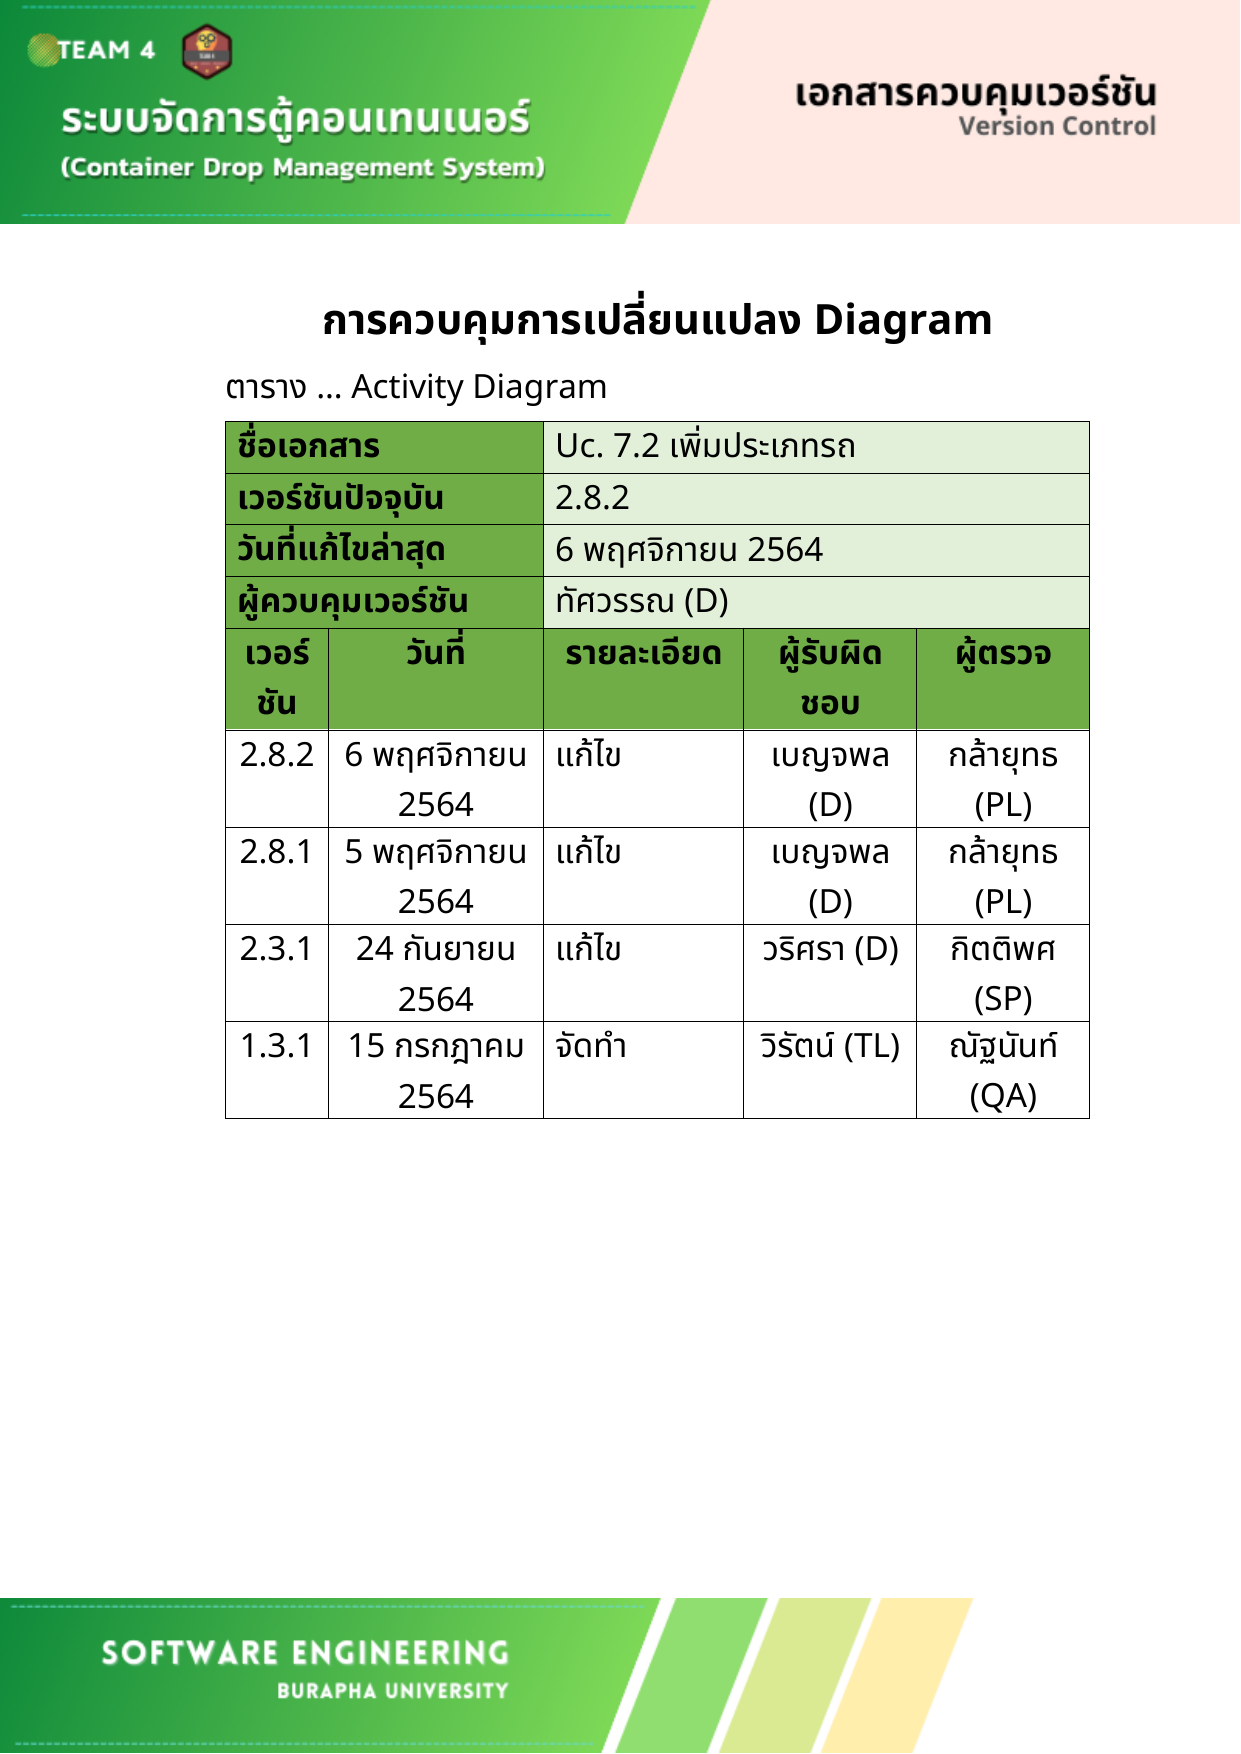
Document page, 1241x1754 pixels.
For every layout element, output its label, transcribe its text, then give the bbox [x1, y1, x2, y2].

table_cell ทัศวรรณ (D) [544, 577, 1089, 628]
table_cell กล้ายุทธ (PL) [917, 731, 1089, 827]
table_cell วิรัตน์ (TL) [744, 1022, 916, 1118]
table_cell 1.3.1 [226, 1022, 328, 1118]
table_cell 6 พฤศจิกายน 2564 [544, 525, 1089, 576]
table_cell ผู้ตรวจ [917, 629, 1089, 729]
table_cell เวอร์ชันปัจจุบัน [226, 474, 543, 524]
table_cell 2.8.2 [226, 731, 328, 827]
table_cell วันที่ [329, 629, 543, 729]
table_cell วันที่แก้ไขล่าสุด [226, 525, 543, 576]
picture [0, 0, 1240, 224]
table_cell กล้ายุทธ (PL) [917, 828, 1089, 924]
text การควบคุมการเปลี่ยนแปลง Diagram [225, 290, 1090, 353]
table_cell ผู้ควบคุมเวอร์ชัน [226, 577, 543, 628]
table_cell ณัฐนันท์ (QA) [917, 1022, 1089, 1118]
table_cell กิตติพศ (SP) [917, 925, 1089, 1021]
table_cell เบญจพล (D) [744, 731, 916, 827]
text ตาราง … Activity Diagram [225, 363, 1090, 414]
table_header Uc. 7.2 เพิ่มประเภทรถ [544, 422, 1089, 473]
table_cell เวอร์ชัน [226, 629, 328, 729]
table_cell แก้ไข [544, 731, 743, 827]
table_cell รายละเอียด [544, 629, 743, 729]
table_cell 2.8.1 [226, 828, 328, 924]
table_cell 6 พฤศจิกายน 2564 [329, 731, 543, 827]
table_cell ผู้รับผิดชอบ [744, 629, 916, 729]
table_cell 15 กรกฎาคม 2564 [329, 1022, 543, 1118]
table_cell แก้ไข [544, 925, 743, 1021]
picture [0, 1598, 1238, 1753]
table_cell วริศรา (D) [744, 925, 916, 1021]
table_header ชื่อเอกสาร [226, 422, 543, 473]
table_cell เบญจพล (D) [744, 828, 916, 924]
table_cell 24 กันยายน 2564 [329, 925, 543, 1021]
table_cell แก้ไข [544, 828, 743, 924]
table_cell จัดทำ [544, 1022, 743, 1118]
table_cell 2.3.1 [226, 925, 328, 1021]
table_cell 5 พฤศจิกายน 2564 [329, 828, 543, 924]
table_cell 2.8.2 [544, 474, 1089, 524]
